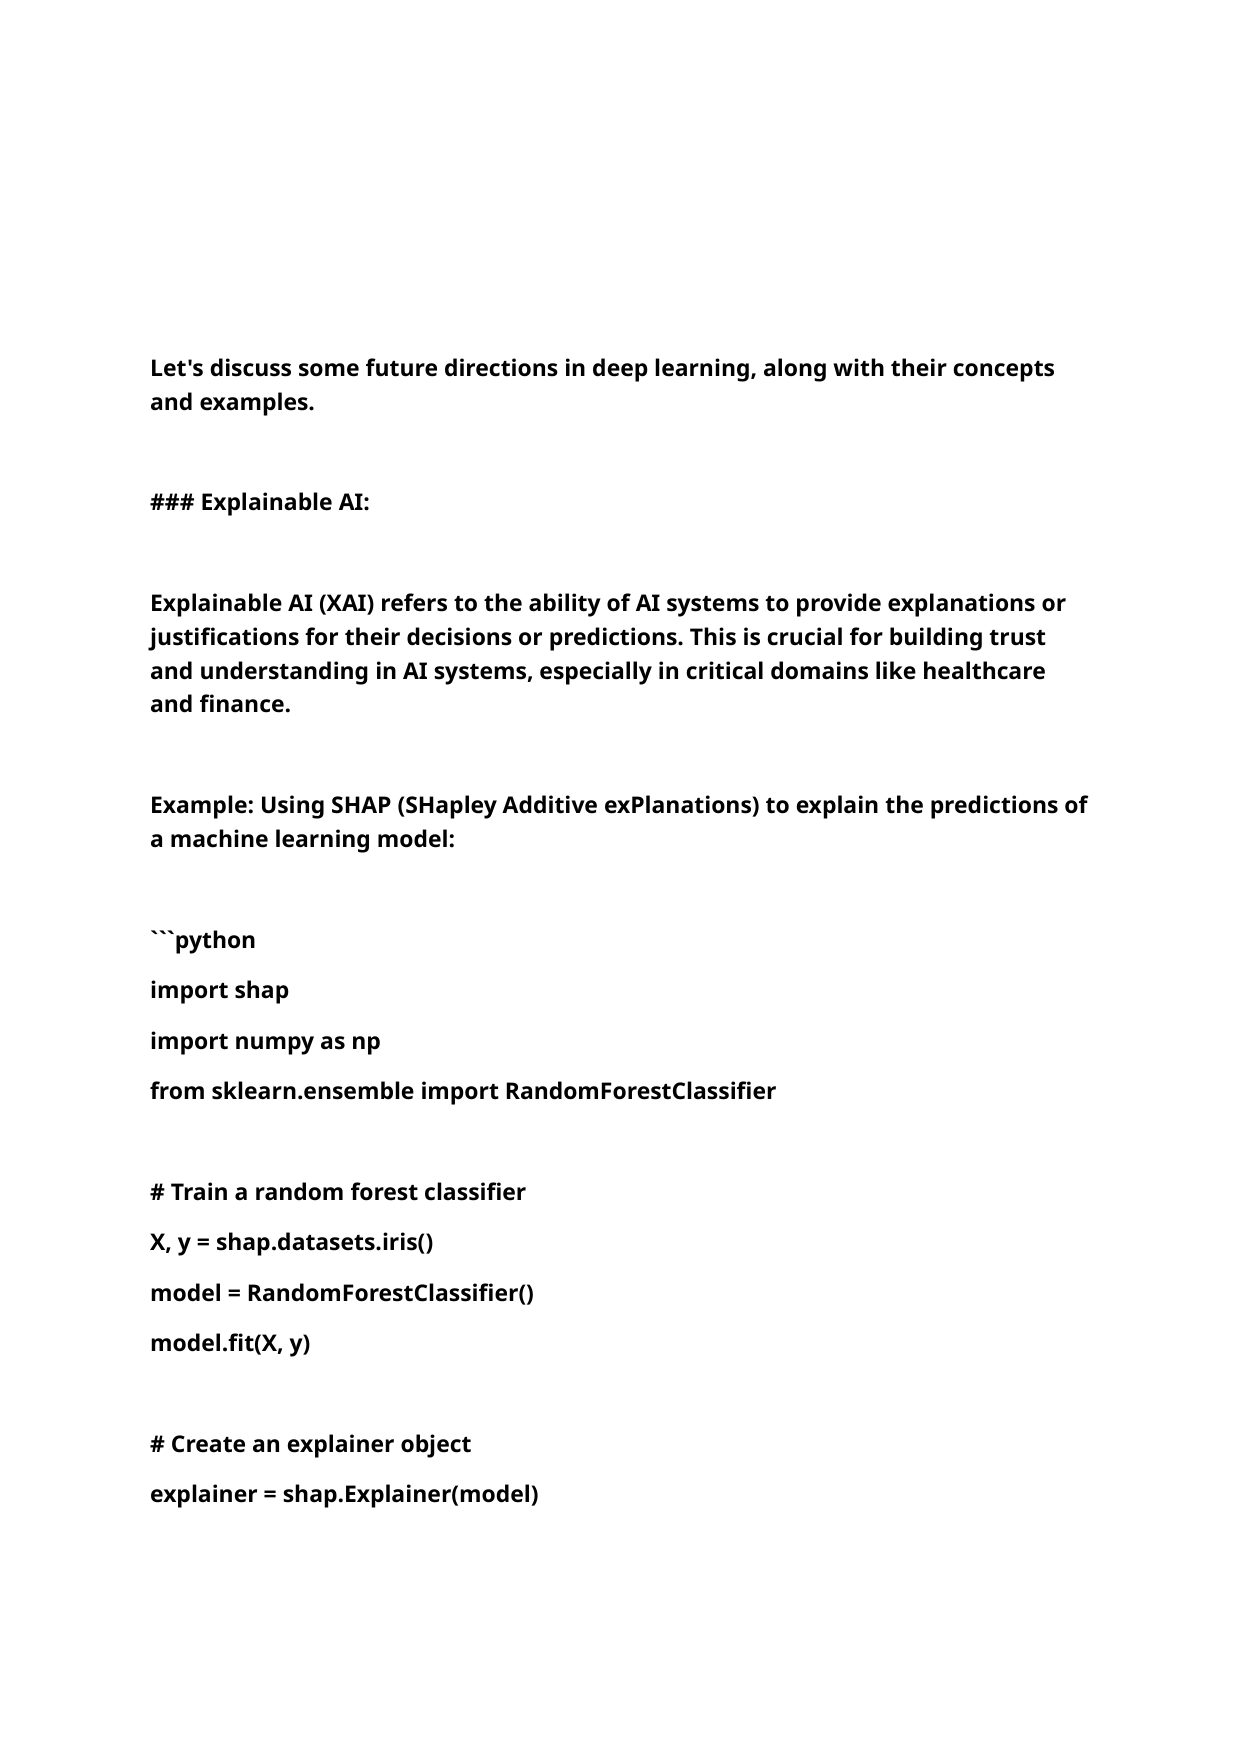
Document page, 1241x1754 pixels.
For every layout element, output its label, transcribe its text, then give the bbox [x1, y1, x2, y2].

text Example: Using SHAP (SHapley Additive exPlanations) to explain the predictions of a machine learning model: [150, 789, 1090, 854]
text ### Explainable AI: [150, 486, 1090, 517]
text model.fit(X, y) [150, 1327, 1090, 1358]
text ```python [150, 924, 1090, 955]
text X, y = shap.datasets.iris() [150, 1226, 1090, 1257]
text from sklearn.ensemble import RandomForestClassifier [150, 1075, 1090, 1106]
text # Create an explainer object [150, 1428, 1090, 1459]
text Let's discuss some future directions in deep learning, along with their concepts and examples. [150, 352, 1090, 417]
text Explainable AI (XAI) refers to the ability of AI systems to provide explanations or justifications for their decisions or predictions. This is crucial for building trust and understanding in AI systems, especially in critical domains like healthcare and finance. [150, 587, 1090, 719]
text # Train a random forest classifier [150, 1176, 1090, 1207]
text explainer = shap.Explainer(model) [150, 1478, 1090, 1509]
text model = RandomForestClassifier() [150, 1277, 1090, 1308]
text import numpy as np [150, 1024, 1090, 1056]
text import shap [150, 974, 1090, 1005]
